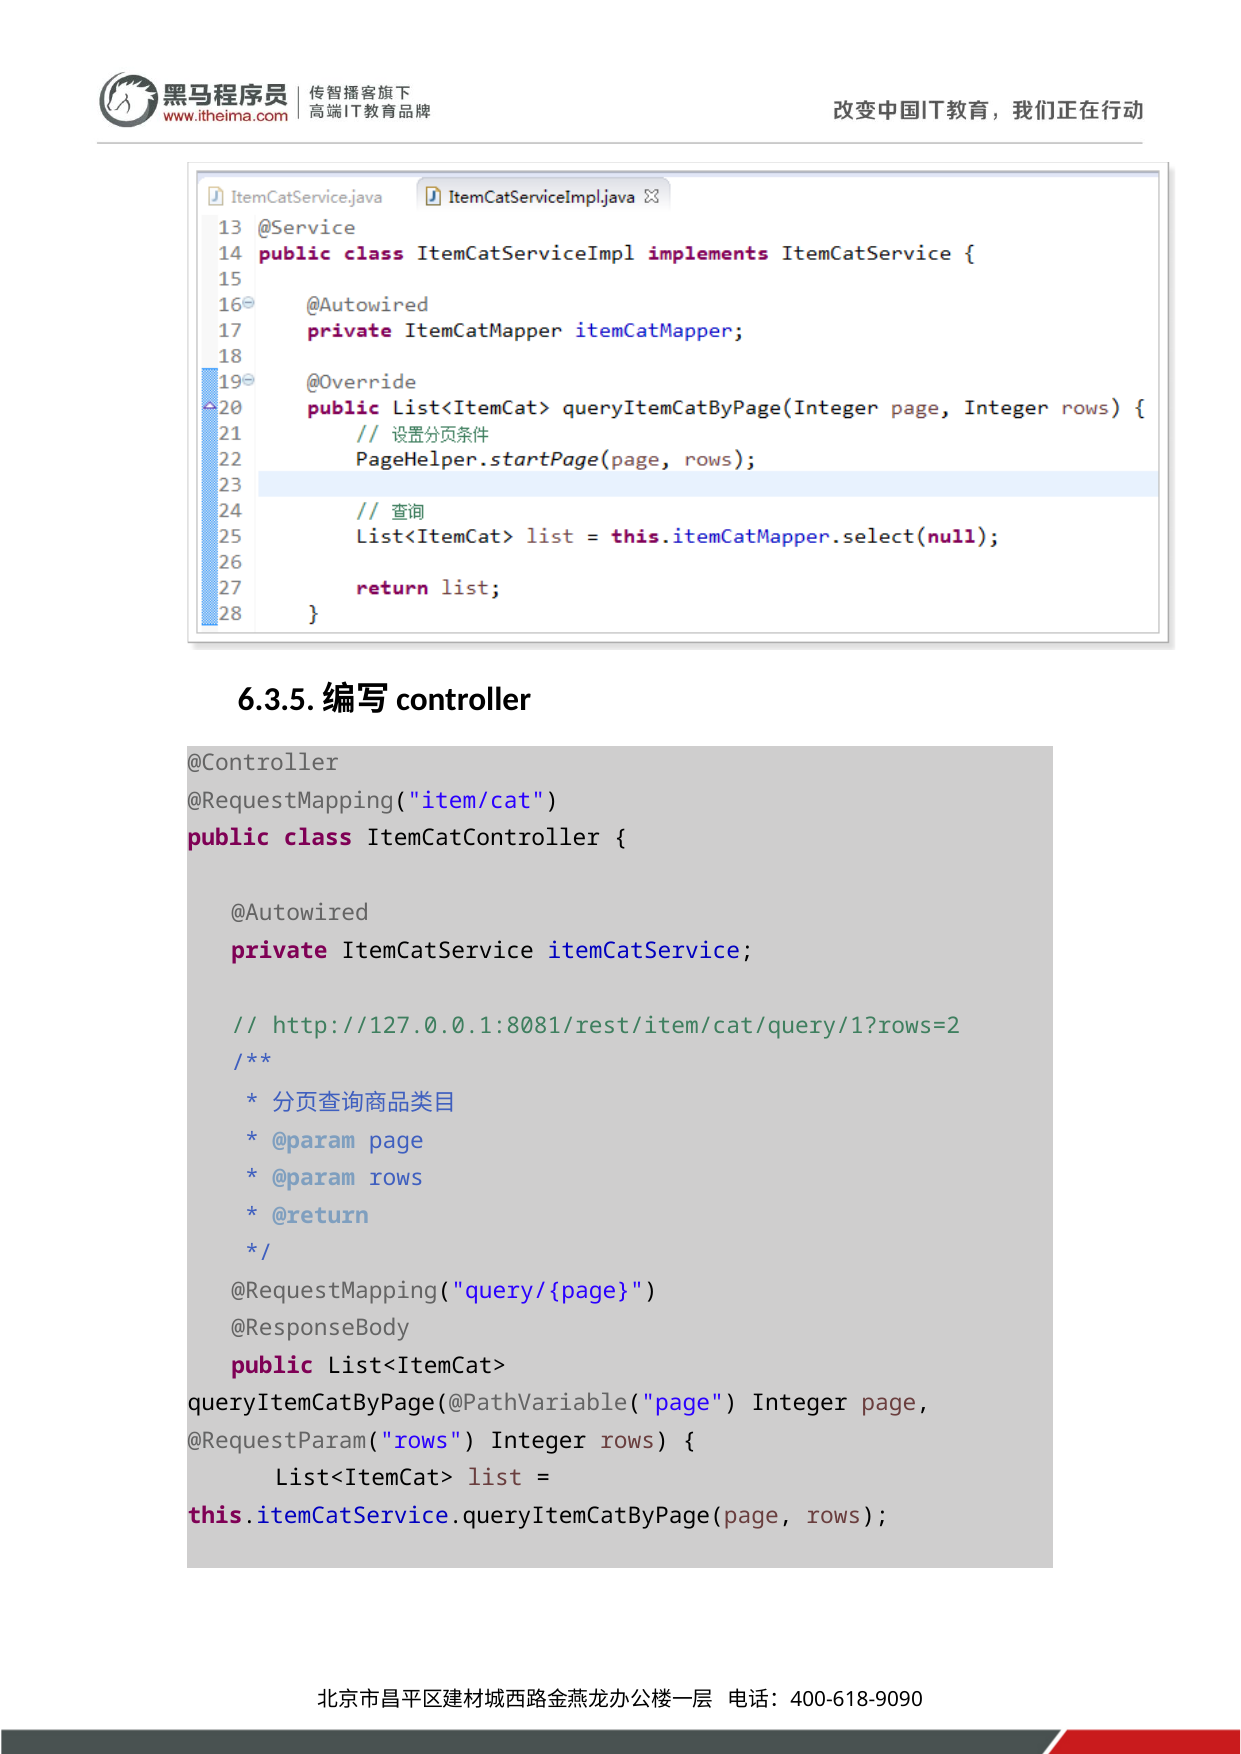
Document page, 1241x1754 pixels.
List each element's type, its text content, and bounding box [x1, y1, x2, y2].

subtitle 编写controller [237, 672, 1053, 720]
text public List<ItemCat> queryItemCatByPage(@PathVariable("page") Integer page, @RequestParam("rows") Integer rows) { [187, 1349, 1053, 1455]
text public class ItemCatController { [187, 821, 1053, 853]
text @Controller [187, 746, 1053, 778]
text @Autowired [187, 896, 1053, 928]
text @RequestMapping("query/{page}") [187, 1274, 1053, 1305]
text @ResponseBody [187, 1311, 1053, 1343]
text List<ItemCat> list = this.itemCatService.queryItemCatByPage(page, rows); [187, 1461, 1053, 1530]
text * @param page [187, 1124, 1053, 1155]
text * @return [187, 1199, 1053, 1230]
picture [187, 162, 1176, 650]
text /** [187, 1046, 1053, 1078]
text @RequestMapping("item/cat") [187, 784, 1053, 815]
text * @param rows [187, 1161, 1053, 1193]
picture [0, 1, 1241, 151]
text * 分页查询商品类目 [187, 1084, 1053, 1117]
picture [1, 1670, 1241, 1754]
text // http://127.0.0.1:8081/rest/item/cat/query/1?rows=2 [187, 1009, 1053, 1040]
text private ItemCatService itemCatService; [187, 934, 1053, 965]
text */ [187, 1236, 1053, 1268]
